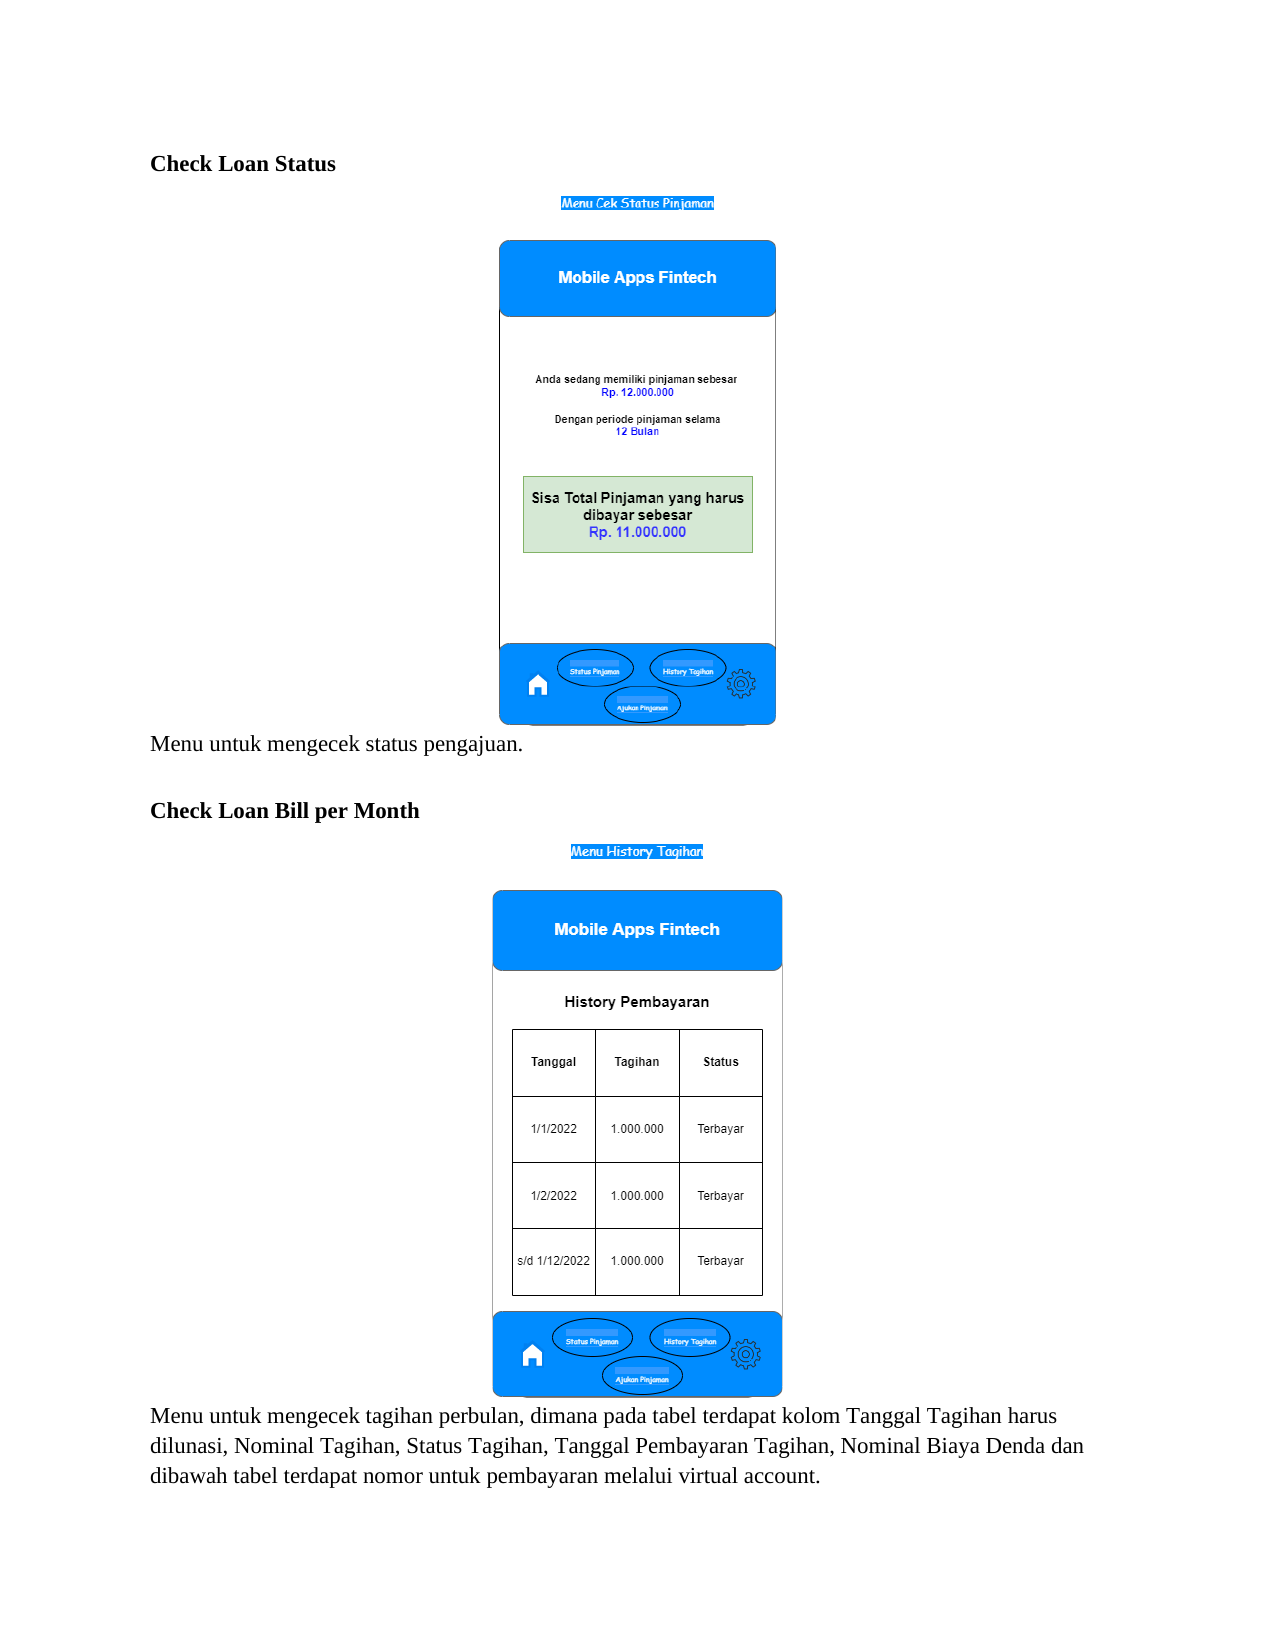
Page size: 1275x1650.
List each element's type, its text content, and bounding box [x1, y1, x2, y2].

text Menu untuk mengecek tagihan perbulan, dimana pada tabel terdapat kolom Tanggal Tagihan harus dilunasi, Nominal Tagihan, Status Tagihan, Tanggal Pembayaran Tagihan, Nominal Biaya Denda dan dibawah tabel terdapat nomor untuk pembayaran melalui virtual account. [150, 1402, 1125, 1489]
text Menu untuk mengecek status pengajuan. [150, 730, 1125, 756]
subtitle Check Loan Bill per Month [150, 798, 1125, 824]
picture [492, 836, 783, 1398]
picture [499, 188, 776, 726]
subtitle Check Loan Status [150, 150, 1125, 176]
